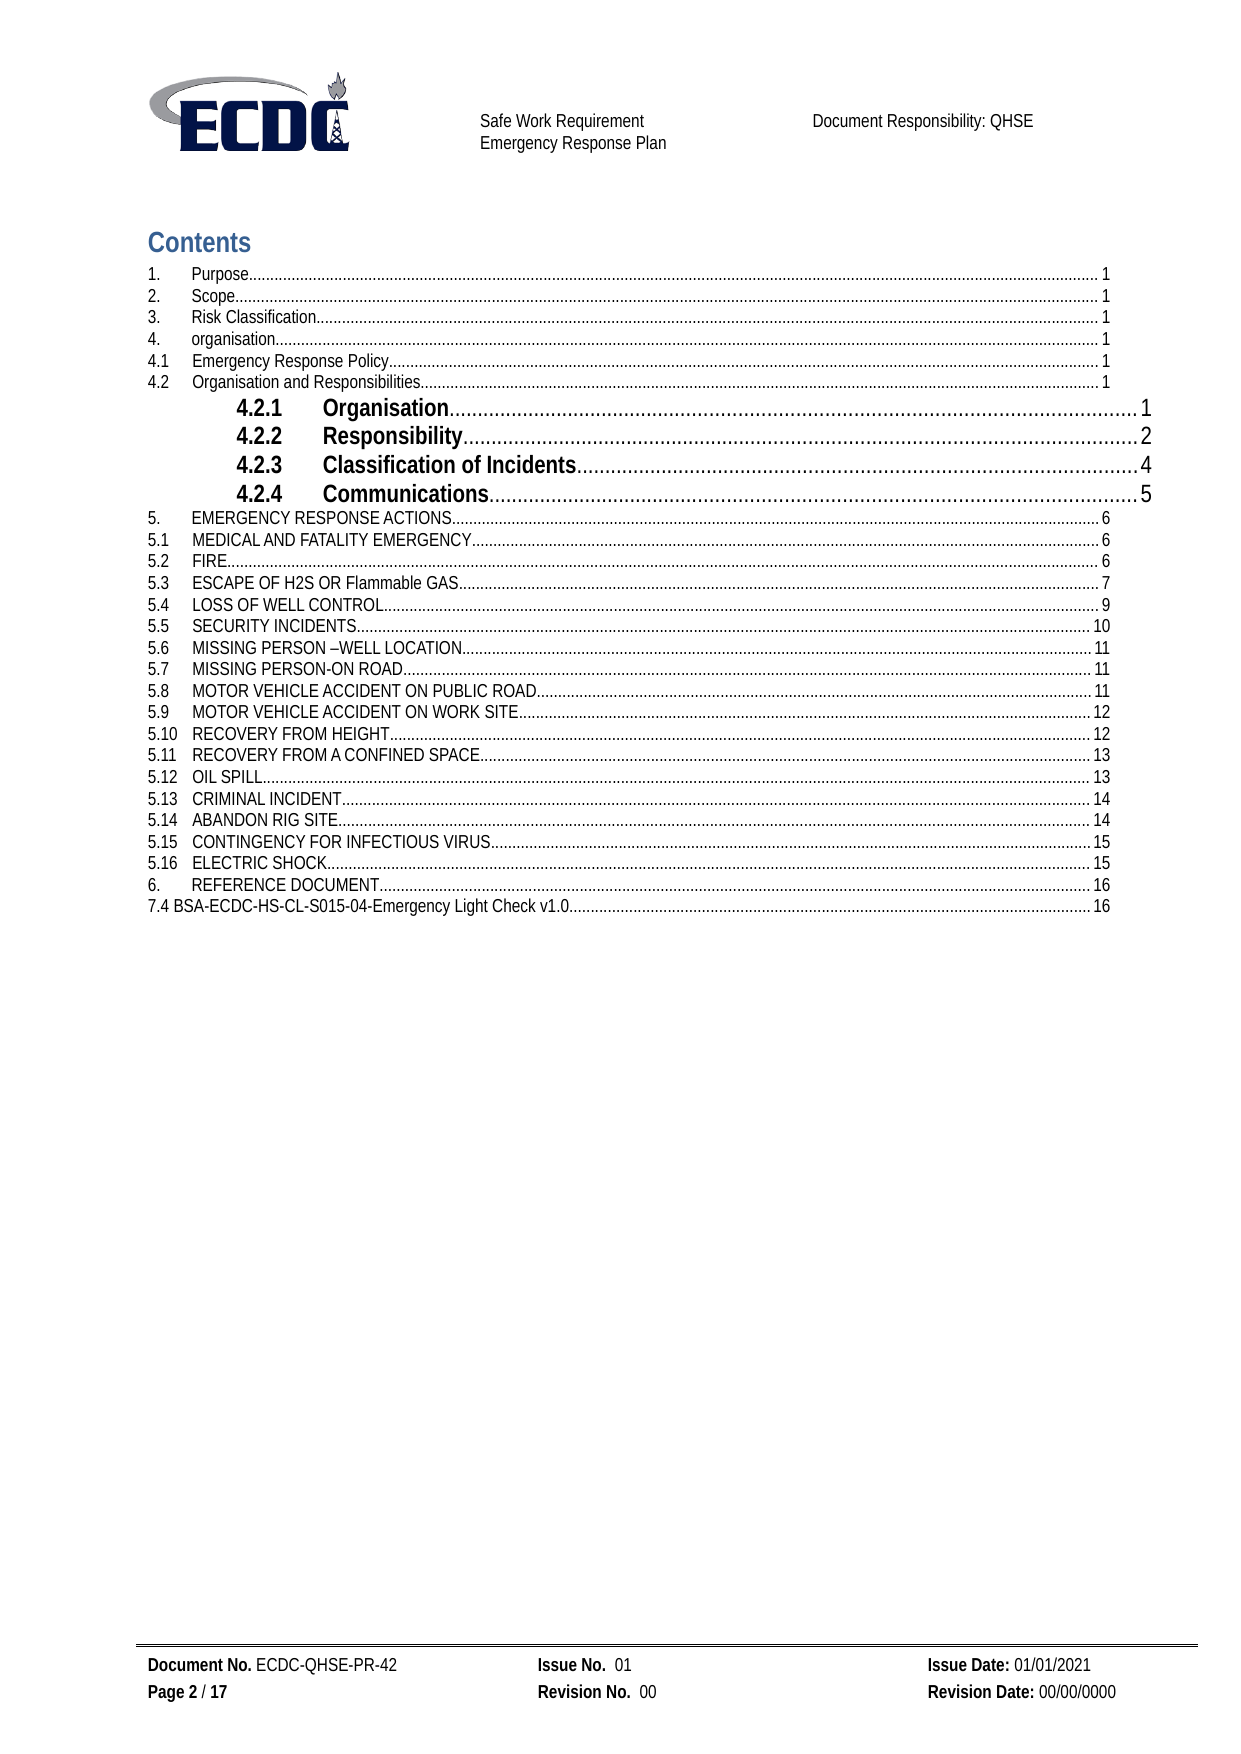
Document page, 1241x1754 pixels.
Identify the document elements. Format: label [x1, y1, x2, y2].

picture [147, 72, 352, 151]
